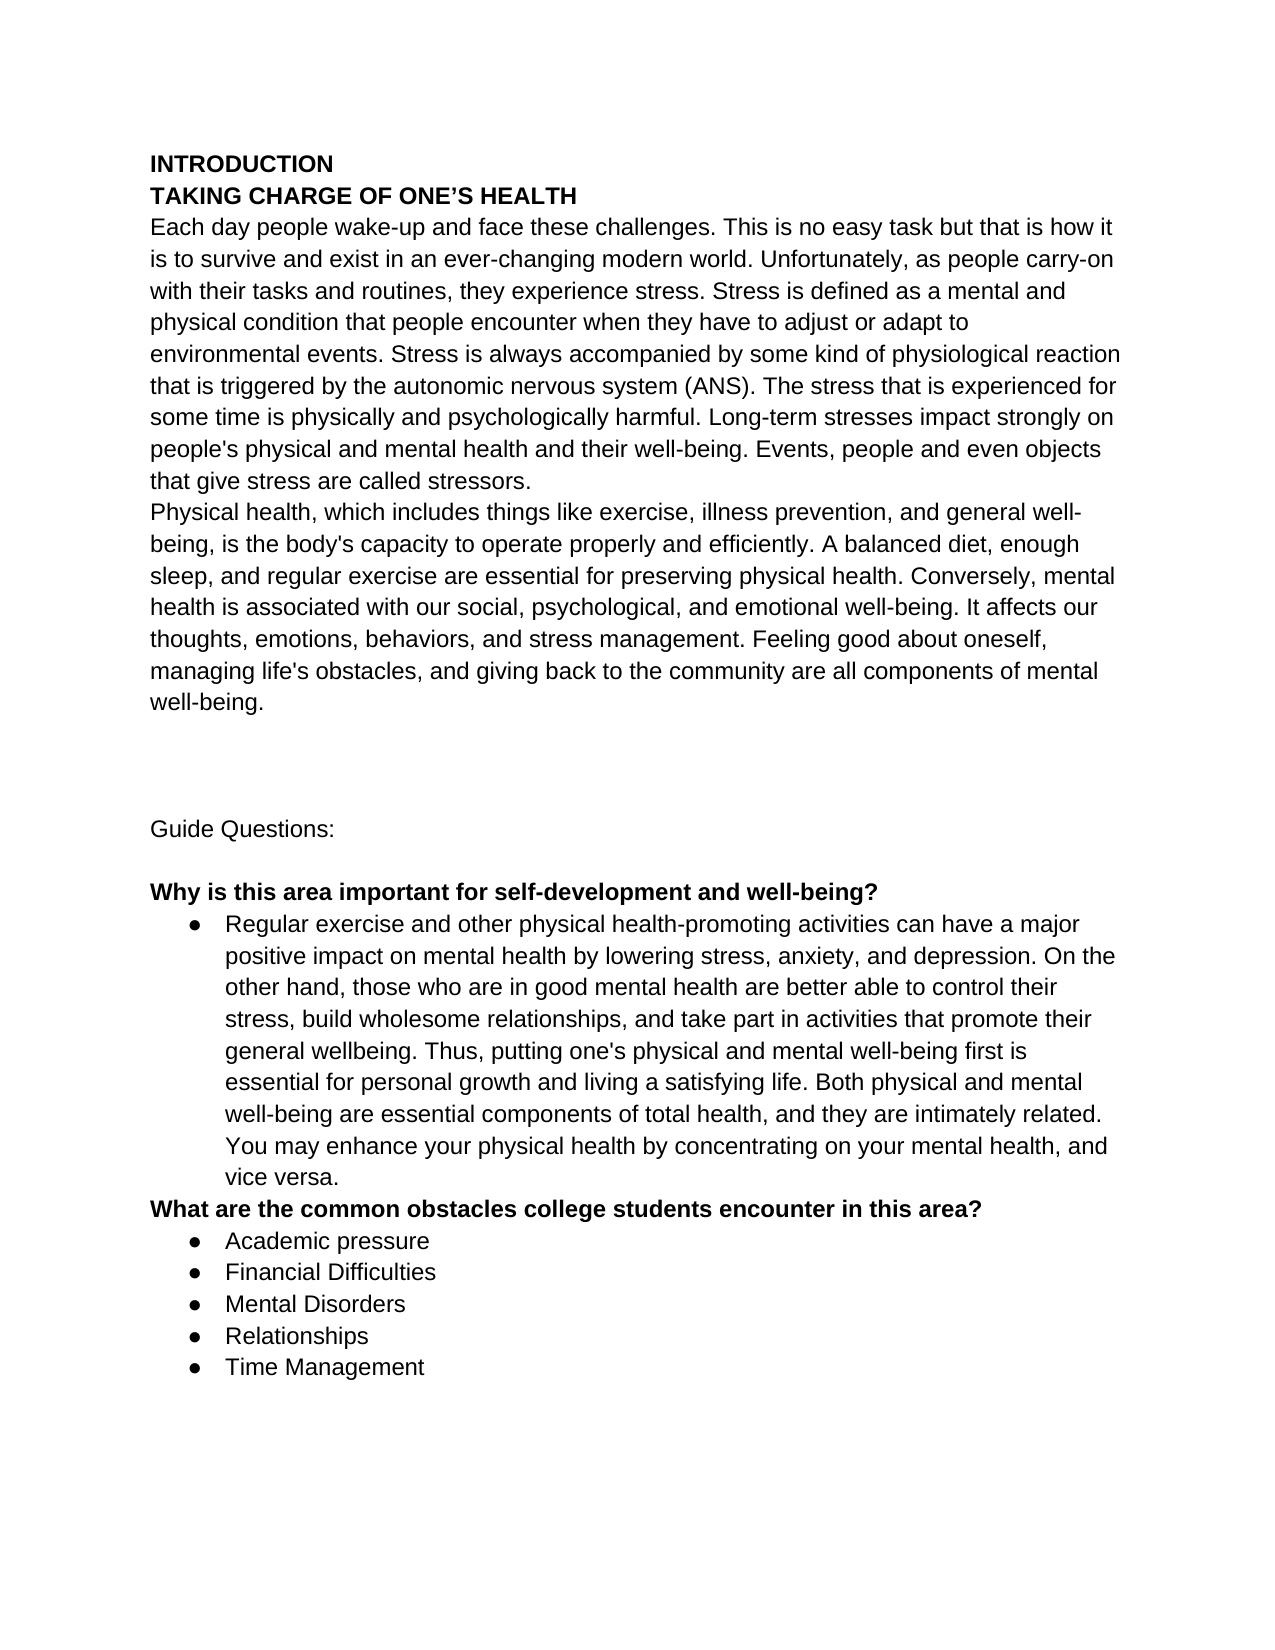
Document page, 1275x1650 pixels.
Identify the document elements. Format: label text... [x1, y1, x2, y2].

list Regular exercise and other physical health-promoting activities can have a major positive impact on mental health by lowering stress, anxiety, and depression. On the other hand, those who are in good mental health are better able to control their stress, build wholesome relationships, and take part in activities that promote their general wellbeing. Thus, putting one's physical and mental well-being first is essential for personal growth and living a satisfying life. Both physical and mental well-being are essential components of total health, and they are intimately related. You may enhance your physical health by concentrating on your mental health, and vice versa. [187, 910, 1125, 1191]
text Each day people wake-up and face these challenges. This is no easy task but that is how it is to survive and exist in an ever-changing modern world. Unfortunately, as people carry-on with their tasks and routines, they experience stress. Stress is defined as a mental and physical condition that people encounter when they have to adjust or adapt to environmental events. Stress is always accompanied by some kind of physiological reaction that is triggered by the autonomic nervous system (ANS). The stress that is experienced for some time is physically and psychologically harmful. Long-term stresses impact strongly on people's physical and mental health and their well-being. Events, people and even objects that give stress are called stressors. [150, 213, 1125, 494]
list Mental Disorders [187, 1290, 1125, 1318]
list Time Management [187, 1353, 1125, 1381]
text Why is this area important for self-development and well-being? [150, 878, 1125, 906]
text INTRODUCTION [150, 150, 1125, 178]
text Guide Questions: [150, 815, 1125, 843]
list Academic pressure [187, 1227, 1125, 1254]
list Relationships [187, 1322, 1125, 1349]
text Physical health, which includes things like exercise, illness prevention, and general well-being, is the body's capacity to operate properly and efficiently. A balanced diet, enough sleep, and regular exercise are essential for preserving physical health. Conversely, mental health is associated with our social, psychological, and emotional well-being. It affects our thoughts, emotions, behaviors, and stress management. Feeling good about oneself, managing life's obstacles, and giving back to the community are all components of mental well-being. [150, 498, 1125, 716]
text What are the common obstacles college students encounter in this area? [150, 1195, 1125, 1223]
list Financial Difficulties [187, 1258, 1125, 1286]
text TAKING CHARGE OF ONE’S HEALTH [150, 182, 1125, 209]
